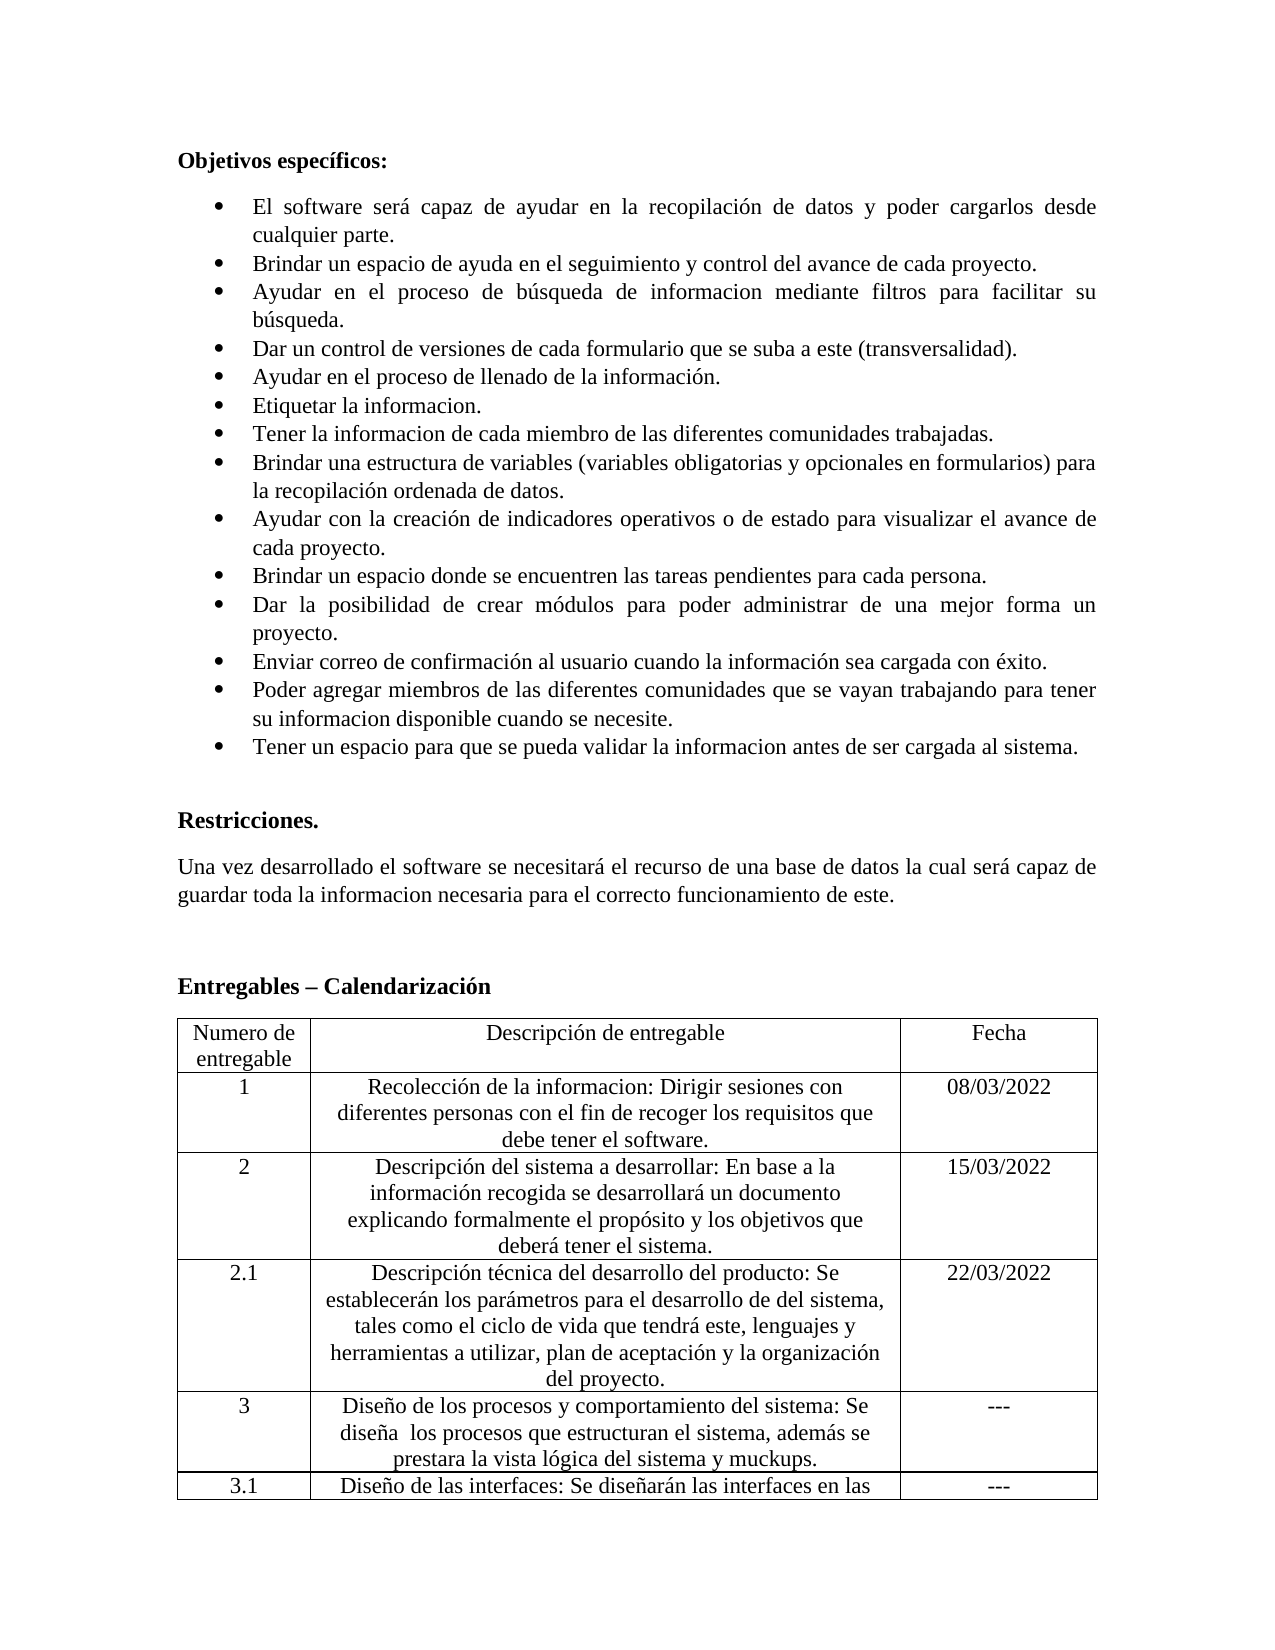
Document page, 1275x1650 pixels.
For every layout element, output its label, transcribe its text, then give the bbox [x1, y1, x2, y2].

list Brindar un espacio de ayuda en el seguimiento y control del avance de cada proyecto. [215, 249, 1098, 276]
table_cell --- [901, 1392, 1097, 1471]
text Objetivos específicos: [177, 148, 1098, 174]
table_cell Recolección de la informacion: Dirigir sesiones con diferentes personas con el fin de recoger los requisitos que debe tener el software. [311, 1073, 900, 1152]
table_cell 3.1 [178, 1473, 310, 1499]
list Brindar un espacio donde se encuentren las tareas pendientes para cada persona. [215, 562, 1098, 589]
list Poder agregar miembros de las diferentes comunidades que se vayan trabajando para tener su informacion disponible cuando se necesite. [215, 676, 1098, 731]
list Dar un control de versiones de cada formulario que se suba a este (transversalidad). [215, 335, 1098, 361]
list Ayudar con la creación de indicadores operativos o de estado para visualizar el avance de cada proyecto. [215, 506, 1098, 560]
table_cell 3 [178, 1392, 310, 1471]
table_header Descripción de entregable [311, 1019, 900, 1072]
table_cell 1 [178, 1073, 310, 1152]
table_cell 22/03/2022 [901, 1260, 1097, 1391]
table_cell Descripción técnica del desarrollo del producto: Se establecerán los parámetros para el desarrollo de del sistema, tales como el ciclo de vida que tendrá este, lenguajes y herramientas a utilizar, plan de aceptación y la organización del proyecto. [311, 1260, 900, 1391]
table_cell Diseño de las interfaces: Se diseñarán las interfaces en las herramientas y lenguajes descritos. [311, 1473, 900, 1499]
list Tener la informacion de cada miembro de las diferentes comunidades trabajadas. [215, 420, 1098, 447]
table_cell Descripción del sistema a desarrollar: En base a la información recogida se desarrollará un documento explicando formalmente el propósito y los objetivos que deberá tener el sistema. [311, 1153, 900, 1258]
table_cell 2 [178, 1153, 310, 1258]
table_cell 15/03/2022 [901, 1153, 1097, 1258]
table_cell --- [901, 1473, 1097, 1499]
list Etiquetar la informacion. [215, 392, 1098, 418]
list Enviar correo de confirmación al usuario cuando la información sea cargada con éxito. [215, 648, 1098, 674]
text Una vez desarrollado el software se necesitará el recurso de una base de datos la cual será capaz de guardar toda la informacion necesaria para el correcto funcionamiento de este. [177, 853, 1098, 908]
table_cell Diseño de los procesos y comportamiento del sistema: Se diseña los procesos que estructuran el sistema, además se prestara la vista lógica del sistema y muckups. [311, 1392, 900, 1471]
list Tener un espacio para que se pueda validar la informacion antes de ser cargada al sistema. [215, 733, 1098, 759]
list Ayudar en el proceso de búsqueda de informacion mediante filtros para facilitar su búsqueda. [215, 278, 1098, 333]
list Brindar una estructura de variables (variables obligatorias y opcionales en formularios) para la recopilación ordenada de datos. [215, 449, 1098, 503]
list Ayudar en el proceso de llenado de la información. [215, 363, 1098, 390]
list Dar la posibilidad de crear módulos para poder administrar de una mejor forma un proyecto. [215, 591, 1098, 646]
list El software será capaz de ayudar en la recopilación de datos y poder cargarlos desde cualquier parte. [215, 193, 1098, 247]
text Restricciones. [177, 807, 1098, 834]
table_header Numero de entregable [178, 1019, 310, 1072]
table_header Fecha [901, 1019, 1097, 1072]
table_cell 2.1 [178, 1260, 310, 1391]
table_cell 08/03/2022 [901, 1073, 1097, 1152]
text Entregables – Calendarización [177, 972, 1098, 999]
